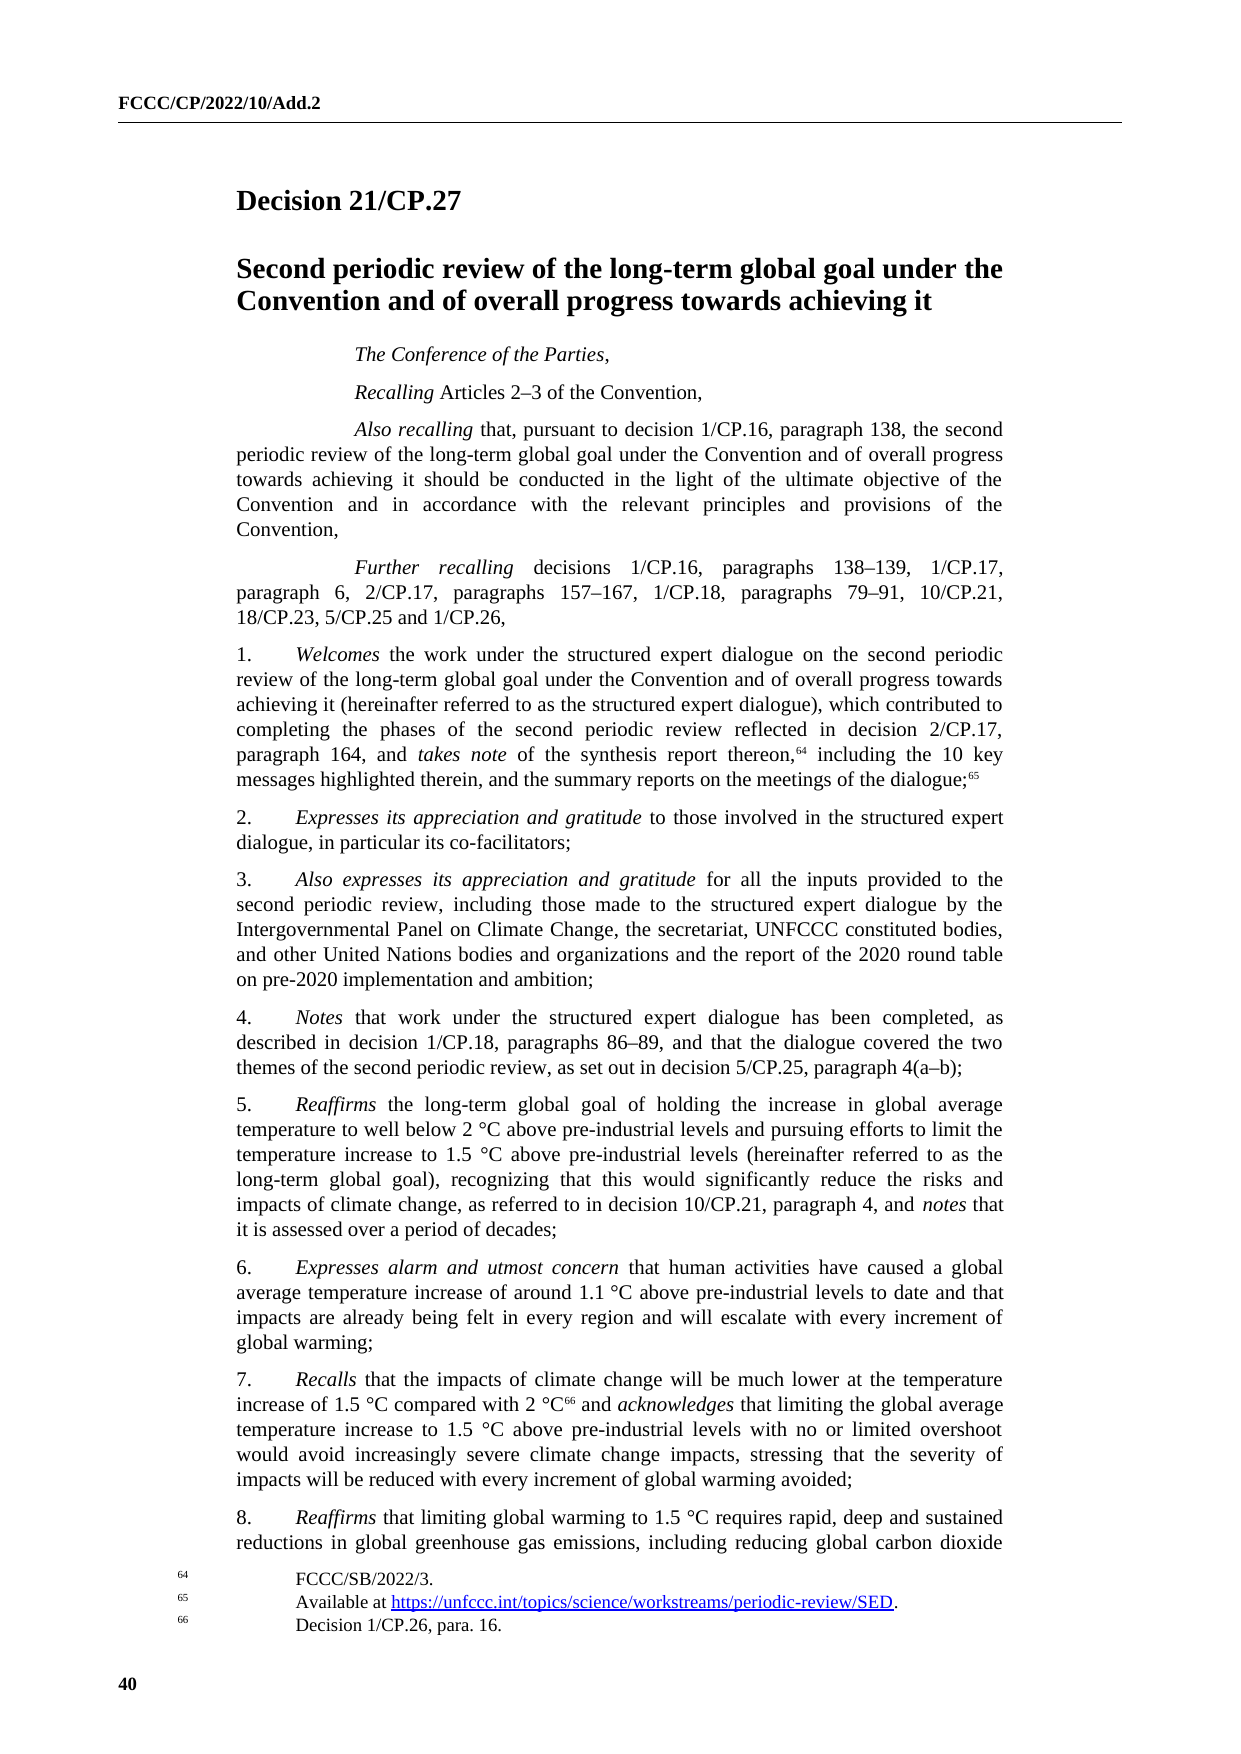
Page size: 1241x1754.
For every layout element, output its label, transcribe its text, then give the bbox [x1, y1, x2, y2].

list 2. Expresses its appreciation and gratitude to those involved in the structured expert dialogue, in particular its co-facilitators; [236, 804, 1004, 854]
list 6. Expresses alarm and utmost concern that human activities have caused a global average temperature increase of around 1.1 °C above pre-industrial levels to date and that impacts are already being felt in every region and will escalate with every increment of global warming; [236, 1254, 1004, 1354]
text Further recalling decisions 1/CP.16, paragraphs 138–139, 1/CP.17, paragraph 6, 2/CP.17, paragraphs 157–167, 1/CP.18, paragraphs 79–91, 10/CP.21, 18/CP.23, 5/CP.25 and 1/CP.26, [236, 554, 1004, 629]
list 3. Also expresses its appreciation and gratitude for all the inputs provided to the second periodic review, including those made to the structured expert dialogue by the Intergovernmental Panel on Climate Change, the secretariat, UNFCCC constituted bodies, and other United Nations bodies and organizations and the report of the 2020 round table on pre-2020 implementation and ambition; [236, 866, 1004, 991]
text Decision 21/CP.27 [118, 185, 1004, 216]
list 5. Reaffirms the long-term global goal of holding the increase in global average temperature to well below 2 °C above pre-industrial levels and pursuing efforts to limit the temperature increase to 1.5 °C above pre-industrial levels (hereinafter referred to as the long-term global goal), recognizing that this would significantly reduce the risks and impacts of climate change, as referred to in decision 10/CP.21, paragraph 4, and notes that it is assessed over a period of decades; [236, 1091, 1004, 1241]
text The Conference of the Parties, [236, 341, 1004, 366]
text Second periodic review of the long-term global goal under the Convention and of overall progress towards achieving it [118, 254, 1004, 316]
list 4. Notes that work under the structured expert dialogue has been completed, as described in decision 1/CP.18, paragraphs 86–89, and that the dialogue covered the two themes of the second periodic review, as set out in decision 5/CP.25, paragraph 4(a–b); [236, 1004, 1004, 1079]
list 7. Recalls that the impacts of climate change will be much lower at the temperature increase of 1.5 °C compared with 2 °C and acknowledges that limiting the global average temperature increase to 1.5 °C above pre-industrial levels with no or limited overshoot would avoid increasingly severe climate change impacts, stressing that the severity of impacts will be reduced with every increment of global warming avoided; [236, 1366, 1004, 1491]
list 1. Welcomes the work under the structured expert dialogue on the second periodic review of the long-term global goal under the Convention and of overall progress towards achieving it (hereinafter referred to as the structured expert dialogue), which contributed to completing the phases of the second periodic review reflected in decision 2/CP.17, paragraph 164, and takes note of the synthesis report thereon, including the 10 key messages highlighted therein, and the summary reports on the meetings of the dialogue; [236, 641, 1004, 791]
text Also recalling that, pursuant to decision 1/CP.16, paragraph 138, the second periodic review of the long-term global goal under the Convention and of overall progress towards achieving it should be conducted in the light of the ultimate objective of the Convention and in accordance with the relevant principles and provisions of the Convention, [236, 416, 1004, 541]
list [236, 1504, 1004, 1554]
text Recalling Articles 2–3 of the Convention, [236, 379, 1004, 404]
